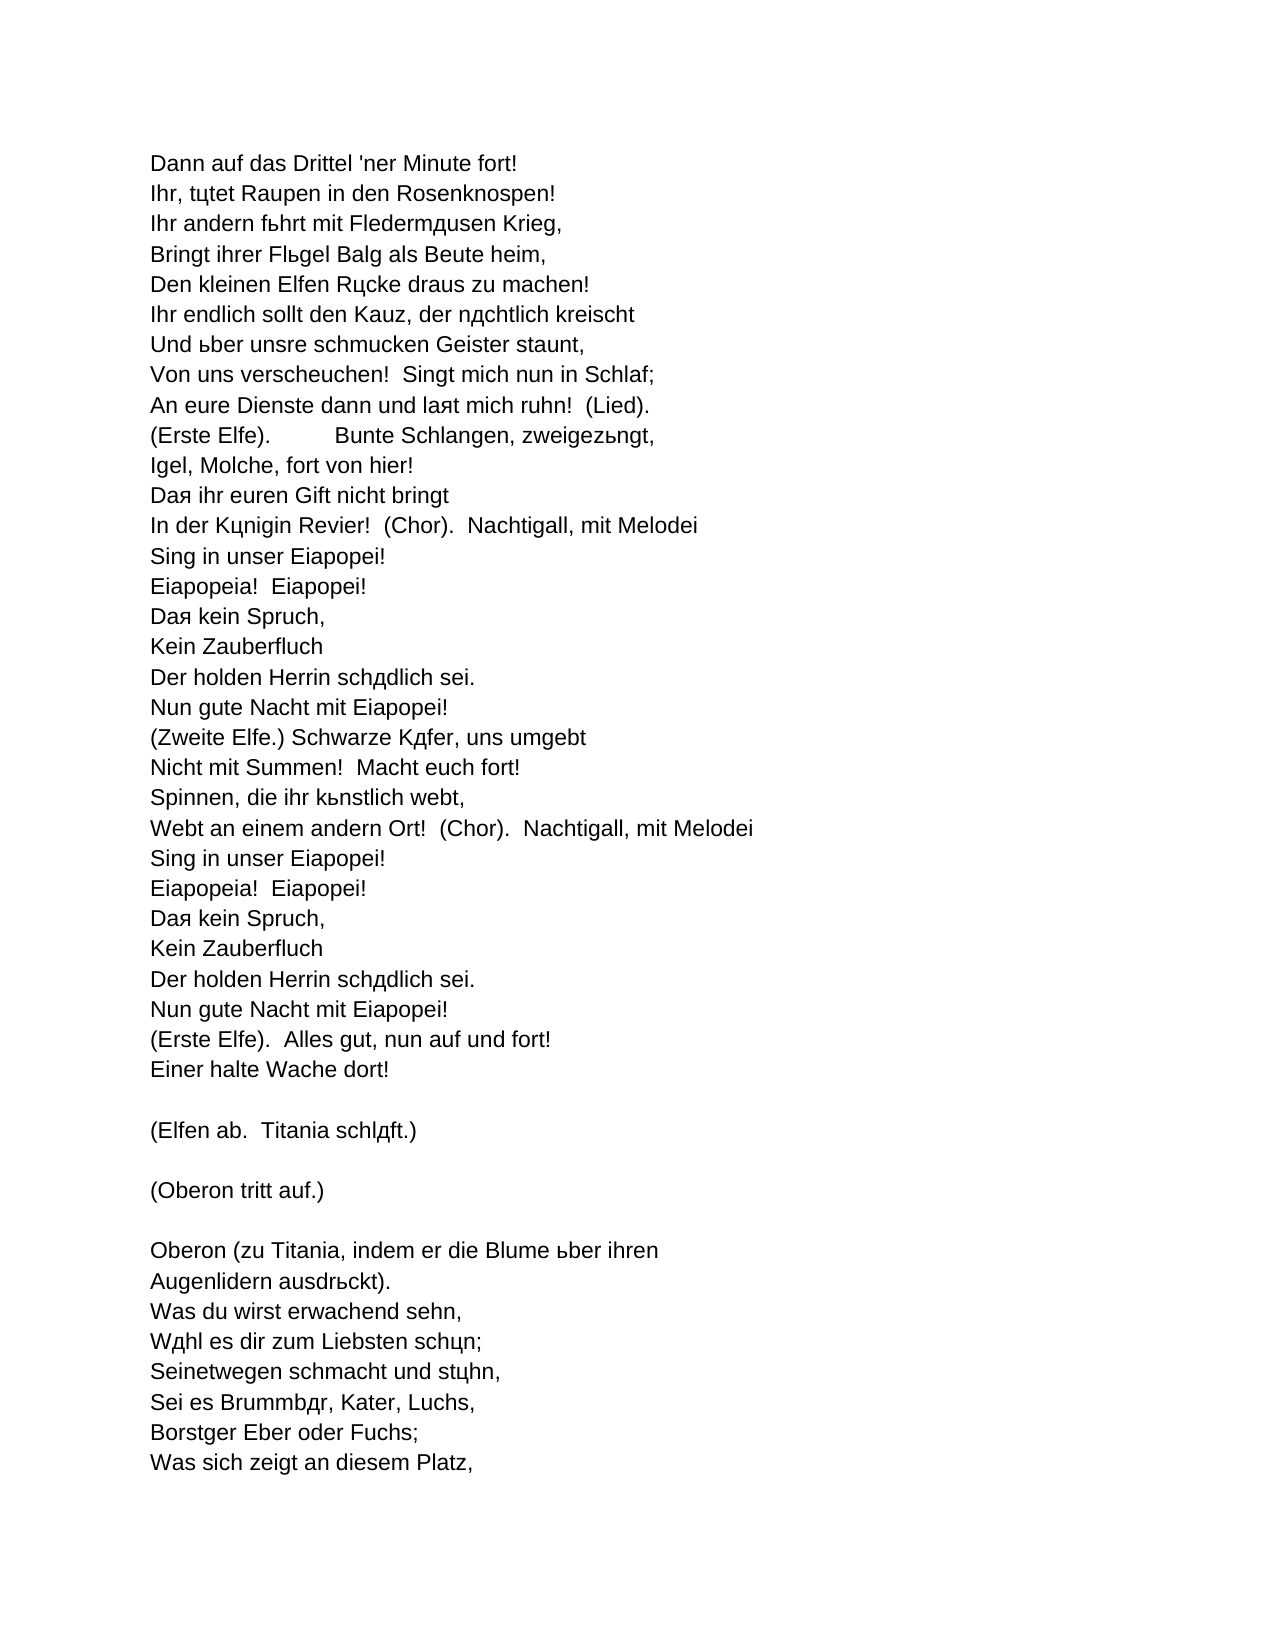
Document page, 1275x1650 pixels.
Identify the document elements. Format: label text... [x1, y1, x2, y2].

text Bringt ihrer Flьgel Balg als Beute heim, [150, 241, 1125, 267]
text Der holden Herrin schдdlich sei. [150, 966, 1125, 992]
text Daя kein Spruch, [150, 603, 1125, 629]
text Augenlidern ausdrьckt). [150, 1268, 1125, 1294]
text (Zweite Elfe.) Schwarze Kдfer, uns umgebt [150, 724, 1125, 750]
text An eure Dienste dann und laяt mich ruhn! (Lied). [150, 392, 1125, 418]
text Den kleinen Elfen Rцcke draus zu machen! [150, 271, 1125, 297]
text In der Kцnigin Revier! (Chor). Nachtigall, mit Melodei [150, 512, 1125, 539]
text Ihr andern fьhrt mit Fledermдusen Krieg, [150, 210, 1125, 237]
text Eiapopeia! Eiapopei! [150, 875, 1125, 901]
text Wдhl es dir zum Liebsten schцn; [150, 1328, 1125, 1354]
text Ihr, tцtet Raupen in den Rosenknospen! [150, 180, 1125, 207]
text Nicht mit Summen! Macht euch fort! [150, 754, 1125, 781]
text Seinetwegen schmacht und stцhn, [150, 1358, 1125, 1385]
text Nun gute Nacht mit Eiapopei! [150, 996, 1125, 1022]
text Einer halte Wache dort! [150, 1056, 1125, 1083]
text Nun gute Nacht mit Eiapopei! [150, 694, 1125, 720]
text Von uns verscheuchen! Singt mich nun in Schlaf; [150, 361, 1125, 388]
text (Erste Elfe). Bunte Schlangen, zweigezьngt, [150, 422, 1125, 448]
text Oberon (zu Titania, indem er die Blume ьber ihren [150, 1237, 1125, 1264]
text Und ьber unsre schmucken Geister staunt, [150, 331, 1125, 358]
text Was du wirst erwachend sehn, [150, 1298, 1125, 1324]
text Kein Zauberfluch [150, 633, 1125, 660]
text Eiapopeia! Eiapopei! [150, 573, 1125, 599]
text (Erste Elfe). Alles gut, nun auf und fort! [150, 1026, 1125, 1052]
text Webt an einem andern Ort! (Chor). Nachtigall, mit Melodei [150, 814, 1125, 841]
text Was sich zeigt an diesem Platz, [150, 1449, 1125, 1475]
text Igel, Molche, fort von hier! [150, 452, 1125, 478]
text Dann auf das Drittel 'ner Minute fort! [150, 150, 1125, 176]
text Sing in unser Eiapopei! [150, 543, 1125, 569]
text Spinnen, die ihr kьnstlich webt, [150, 784, 1125, 811]
text Ihr endlich sollt den Kauz, der nдchtlich kreischt [150, 301, 1125, 327]
text Daя ihr euren Gift nicht bringt [150, 482, 1125, 509]
text (Elfen ab. Titania schlдft.) [150, 1117, 1125, 1143]
text Daя kein Spruch, [150, 905, 1125, 932]
text Borstger Eber oder Fuchs; [150, 1419, 1125, 1445]
text Der holden Herrin schдdlich sei. [150, 663, 1125, 690]
text Sing in unser Eiapopei! [150, 845, 1125, 871]
text Kein Zauberfluch [150, 935, 1125, 962]
text (Oberon tritt auf.) [150, 1177, 1125, 1203]
text Sei es Brummbдr, Kater, Luchs, [150, 1388, 1125, 1415]
